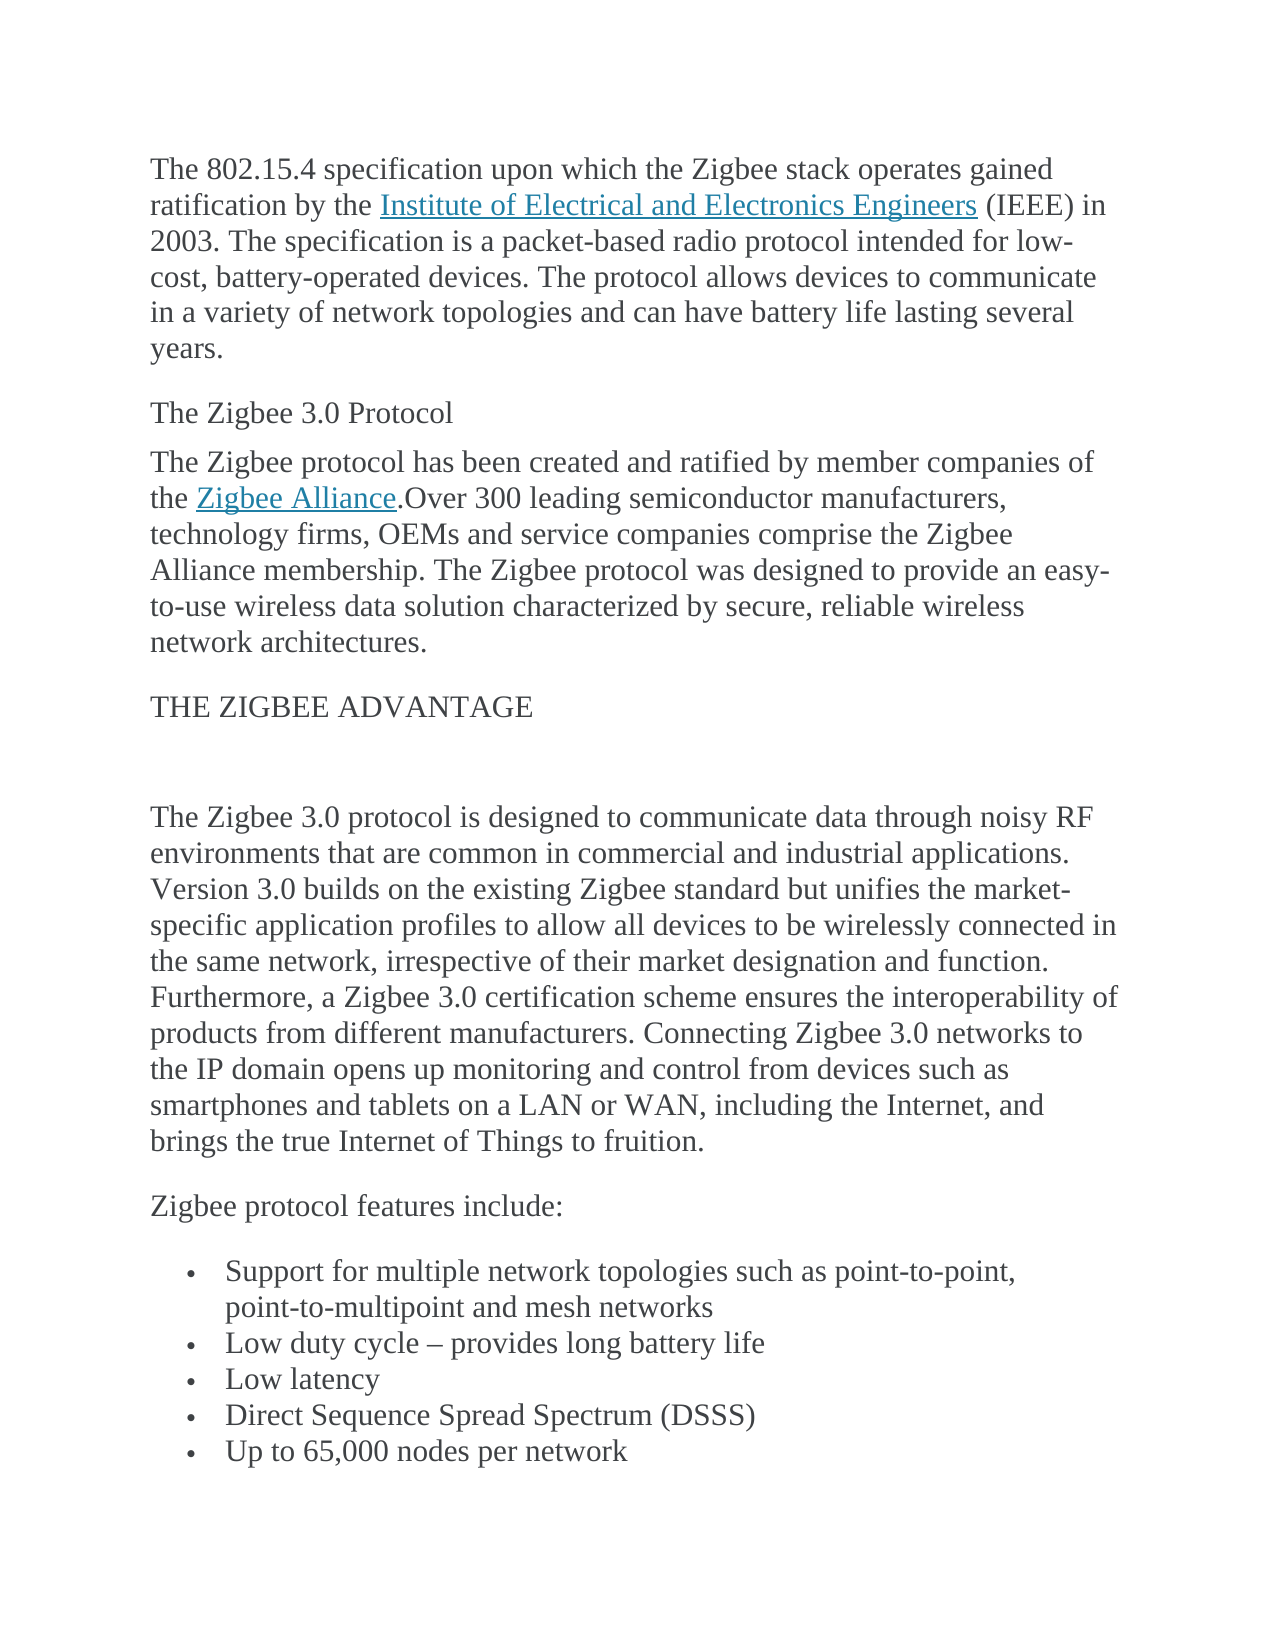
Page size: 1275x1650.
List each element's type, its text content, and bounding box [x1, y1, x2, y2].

subtitle THE ZIGBEE ADVANTAGE [150, 688, 1125, 724]
list Support for multiple network topologies such as point-to-point, point-to-multipoint and mesh networks [187, 1252, 1125, 1324]
list Up to 65,000 nodes per network [187, 1432, 1125, 1468]
list Low duty cycle – provides long battery life [187, 1324, 1125, 1360]
text Zigbee protocol features include: [150, 1187, 1125, 1223]
text The Zigbee 3.0 protocol is designed to communicate data through noisy RF environments that are common in commercial and industrial applications. Version 3.0 builds on the existing Zigbee standard but unifies the market-specific application profiles to allow all devices to be wirelessly connected in the same network, irrespective of their market designation and function. Furthermore, a Zigbee 3.0 certification scheme ensures the interoperability of products from different manufacturers. Connecting Zigbee 3.0 networks to the IP domain opens up monitoring and control from devices such as smartphones and tablets on a LAN or WAN, including the Internet, and brings the true Internet of Things to fruition. [150, 798, 1125, 1158]
text The Zigbee protocol has been created and ratified by member companies of the Zigbee Alliance.Over 300 leading semiconductor manufacturers, technology firms, OEMs and service companies comprise the Zigbee Alliance membership. The Zigbee protocol was designed to provide an easy-to-use wireless data solution characterized by secure, reliable wireless network architectures. [150, 443, 1125, 659]
subtitle The Zigbee 3.0 Protocol [150, 395, 1125, 431]
list Low latency [187, 1360, 1125, 1396]
text The 802.15.4 specification upon which the Zigbee stack operates gained ratification by the Institute of Electrical and Electronics Engineers (IEEE) in 2003. The specification is a packet-based radio protocol intended for low-cost, battery-operated devices. The protocol allows devices to communicate in a variety of network topologies and can have battery life lasting several years. [150, 150, 1125, 366]
list Direct Sequence Spread Spectrum (DSSS) [187, 1396, 1125, 1432]
